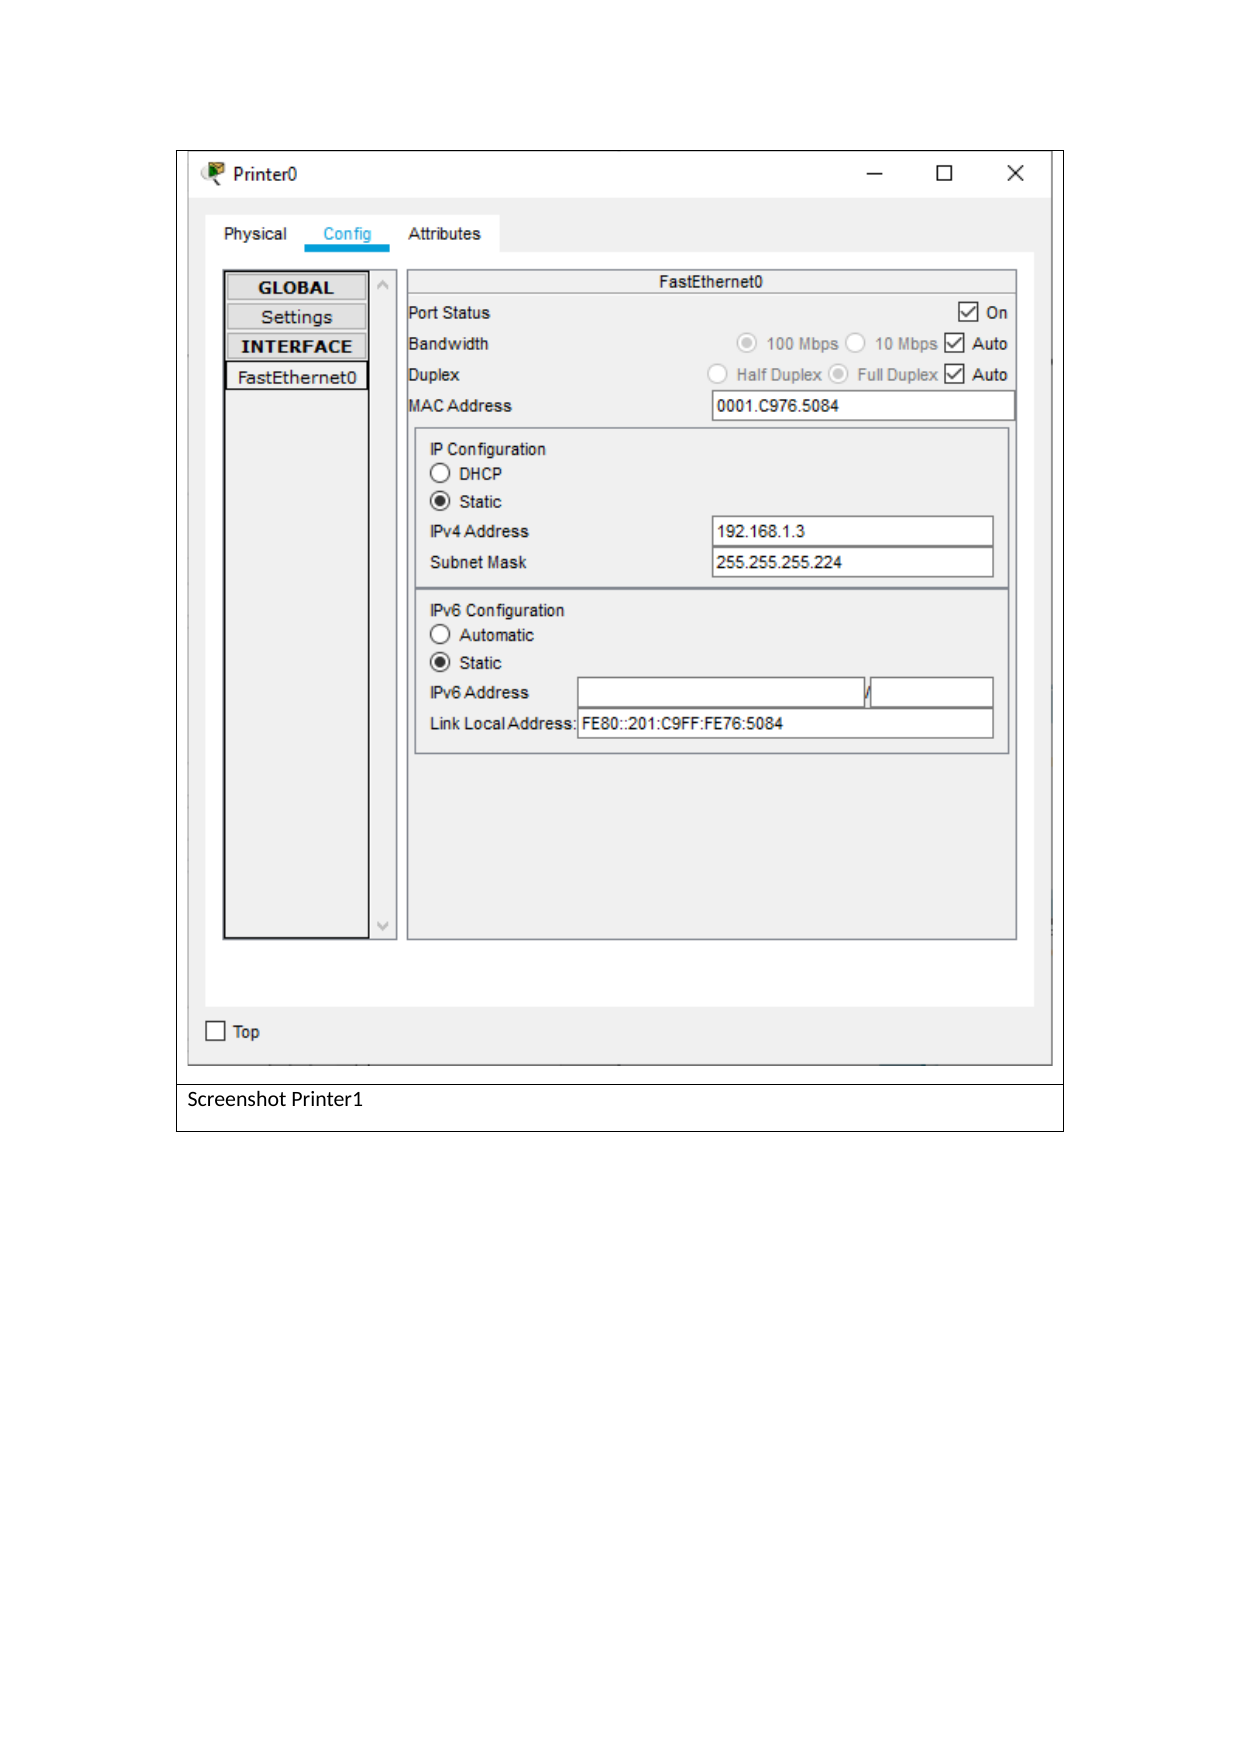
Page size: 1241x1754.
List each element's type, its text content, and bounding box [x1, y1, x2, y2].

table_cell Screenshot Printer0 [177, 151, 1063, 1084]
picture [187, 151, 1053, 1066]
table_cell Screenshot Printer1 [177, 1085, 1063, 1131]
